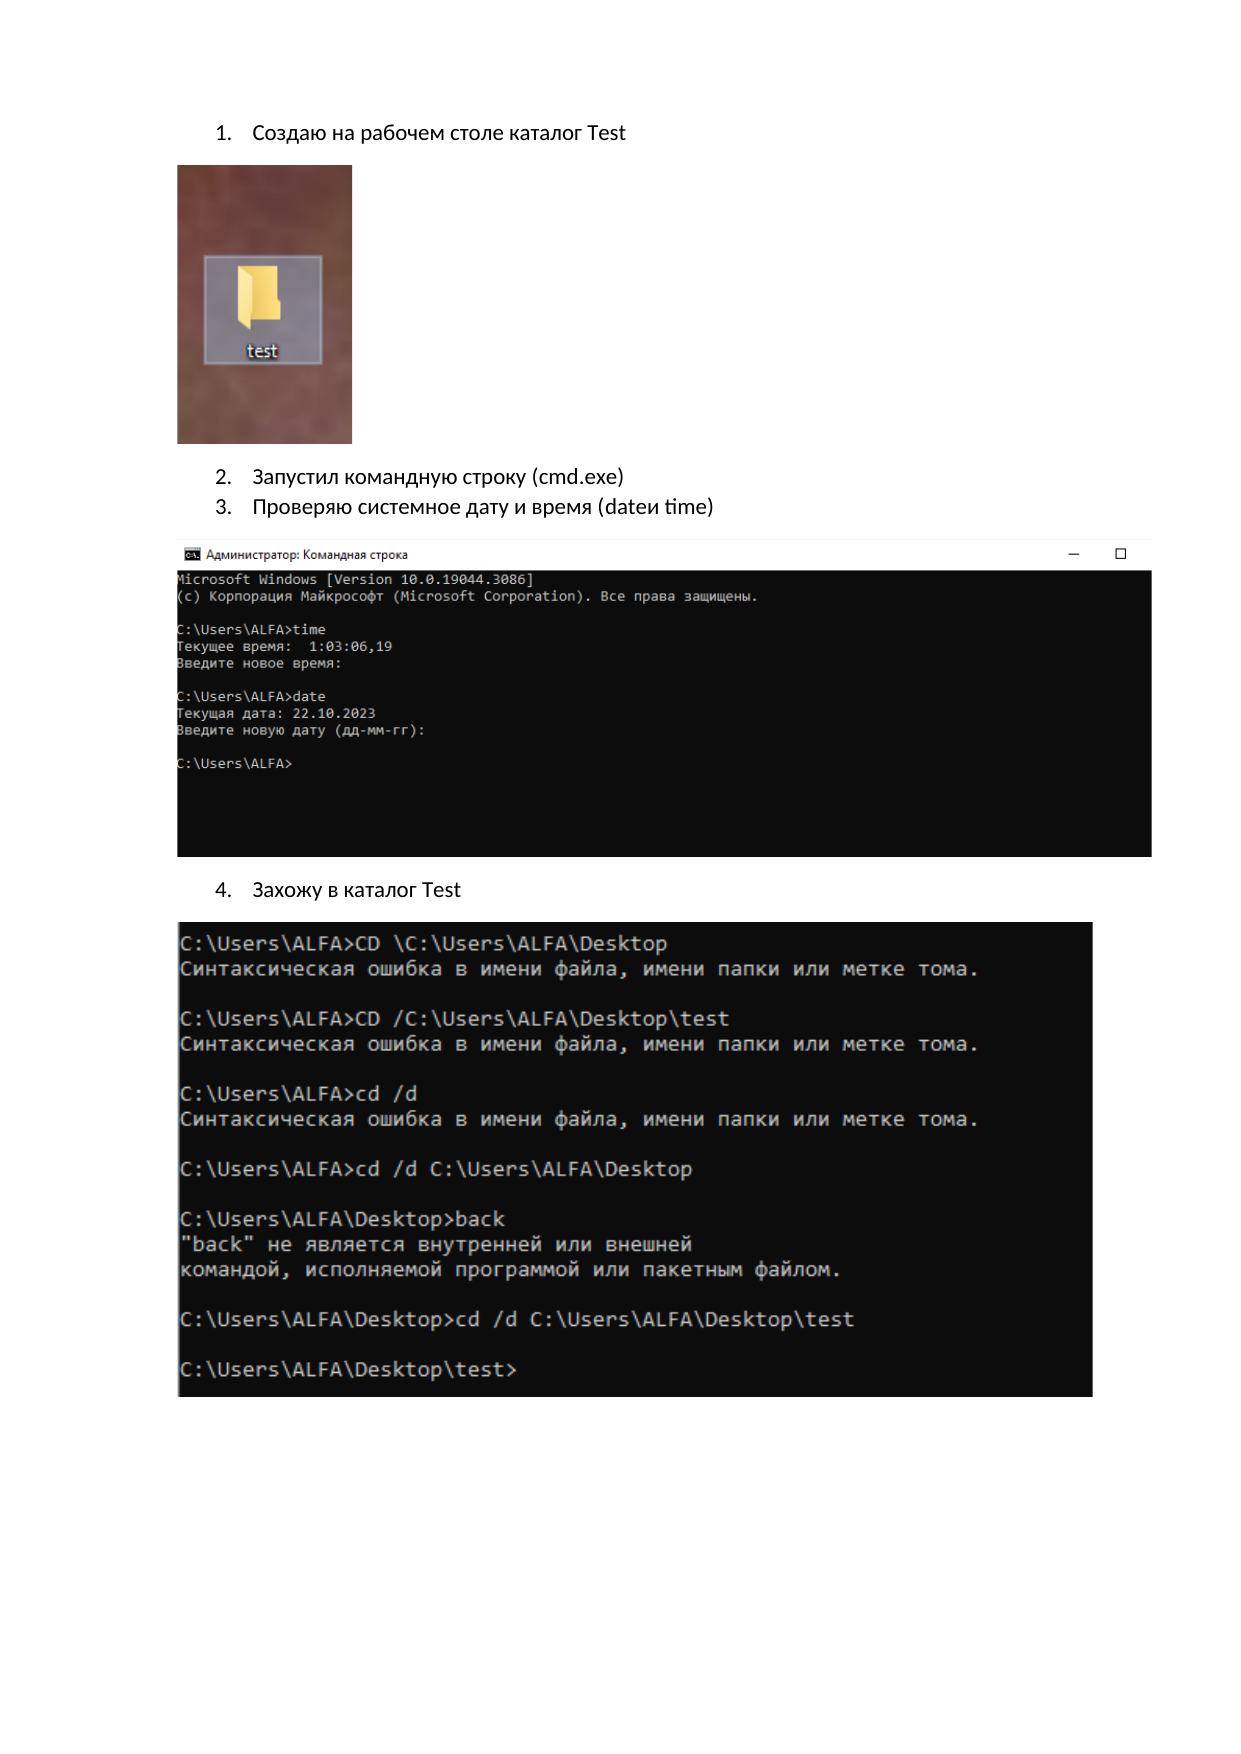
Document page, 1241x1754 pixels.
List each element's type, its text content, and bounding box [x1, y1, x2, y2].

picture [177, 165, 353, 444]
list Захожу в каталог Test [215, 875, 1152, 903]
picture [177, 539, 1152, 857]
list Проверяю системное дату и время (dateи time) [215, 492, 1152, 520]
list Создаю на рабочем столе каталог Test [215, 118, 1152, 146]
picture [177, 922, 1093, 1397]
list Запустил командную строку (cmd.exe) [215, 462, 1152, 490]
